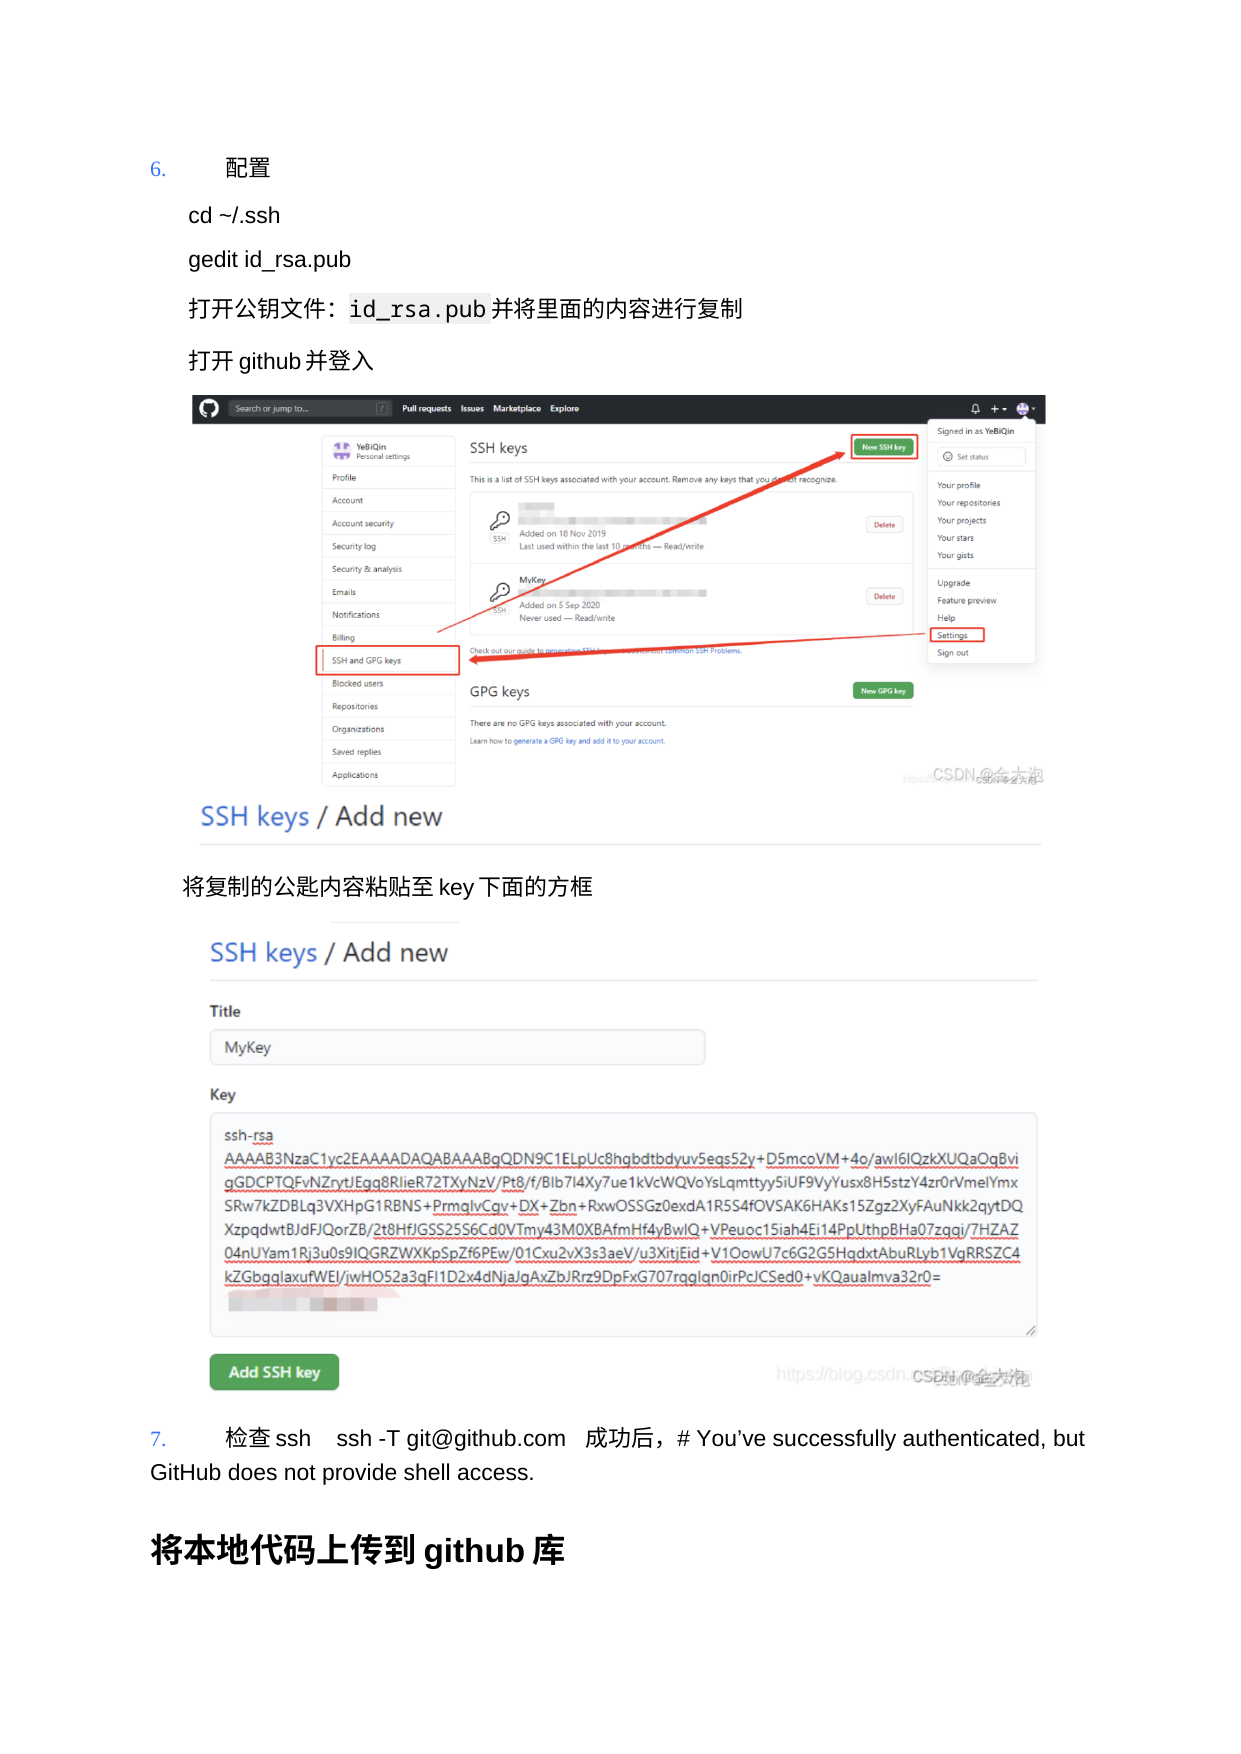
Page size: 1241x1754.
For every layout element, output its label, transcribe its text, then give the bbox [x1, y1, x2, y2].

list 检查ssh ssh -T git@github.com 成功后，# You’ve successfully authenticated, but GitHub does not provide shell access. [150, 1420, 1090, 1485]
picture [188, 395, 1052, 852]
text cd ~/.ssh [150, 202, 1090, 229]
text 将本地代码上传到github库 [150, 1523, 1090, 1572]
list 配置 [150, 150, 1090, 183]
text 打开github并登入 [150, 343, 1090, 376]
text gedit id_rsa.pub [150, 246, 1090, 273]
text 将复制的公匙内容粘贴至key下面的方框 [150, 869, 1090, 902]
text 打开公钥文件：id_rsa.pub并将里面的内容进行复制 [150, 290, 1090, 324]
picture [188, 921, 1052, 1403]
